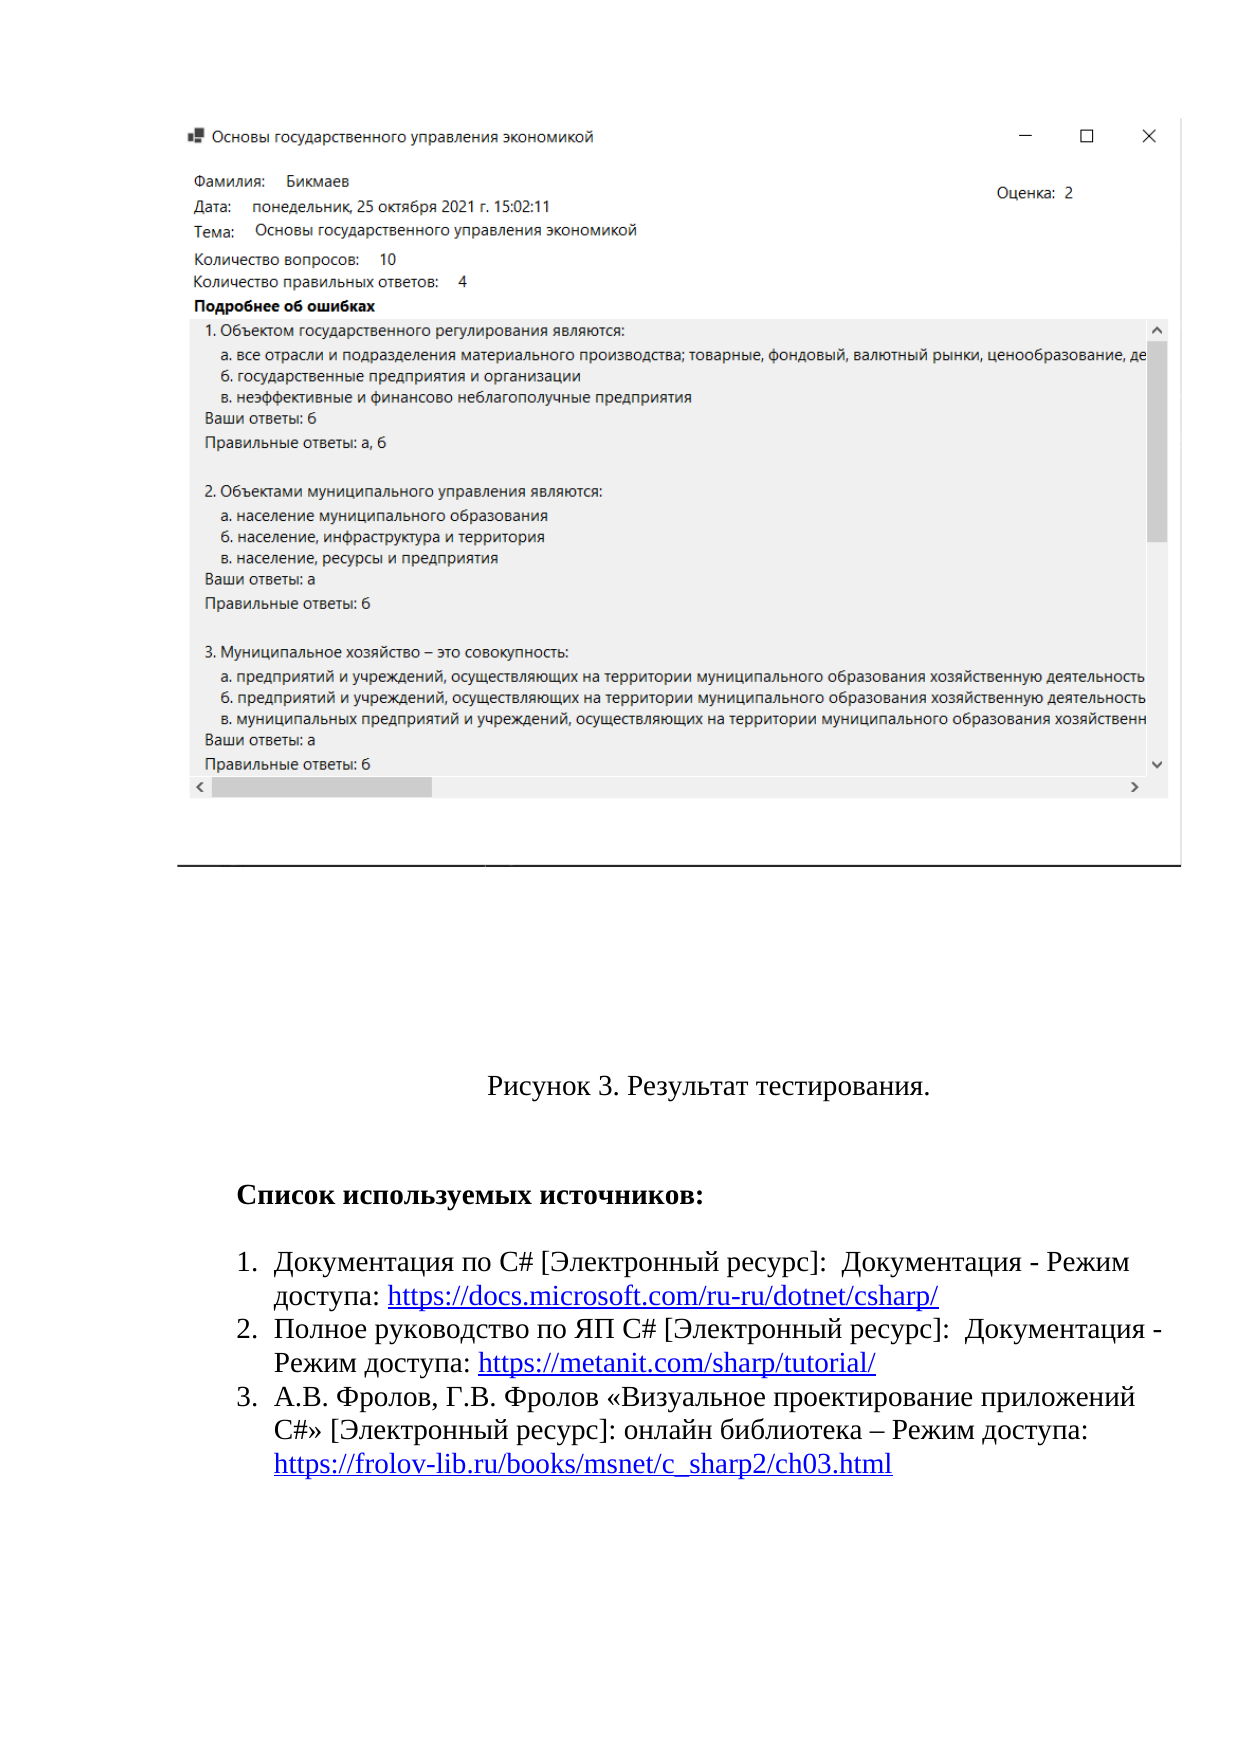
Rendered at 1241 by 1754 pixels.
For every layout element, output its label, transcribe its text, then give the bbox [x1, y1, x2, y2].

list Полное руководство по ЯП C# [Электронный ресурс]: Документация - Режим доступа: https://metanit.com/sharp/tutorial/ [236, 1312, 1181, 1379]
list Документация по C# [Электронный ресурс]: Документация - Режим доступа: https://docs.microsoft.com/ru-ru/dotnet/csharp/ [236, 1244, 1181, 1312]
list А.В. Фролов, Г.В. Фролов «Визуальное проектирование приложений C#» [Электронный ресурс]: онлайн библиотека – Режим доступа: https://frolov-lib.ru/books/msnet/c_sharp2/ch03.html [236, 1379, 1181, 1479]
text Список используемых источников: [177, 1177, 1181, 1211]
text Рисунок 3. Результат тестирования. [177, 1068, 1181, 1101]
picture [177, 118, 1182, 867]
